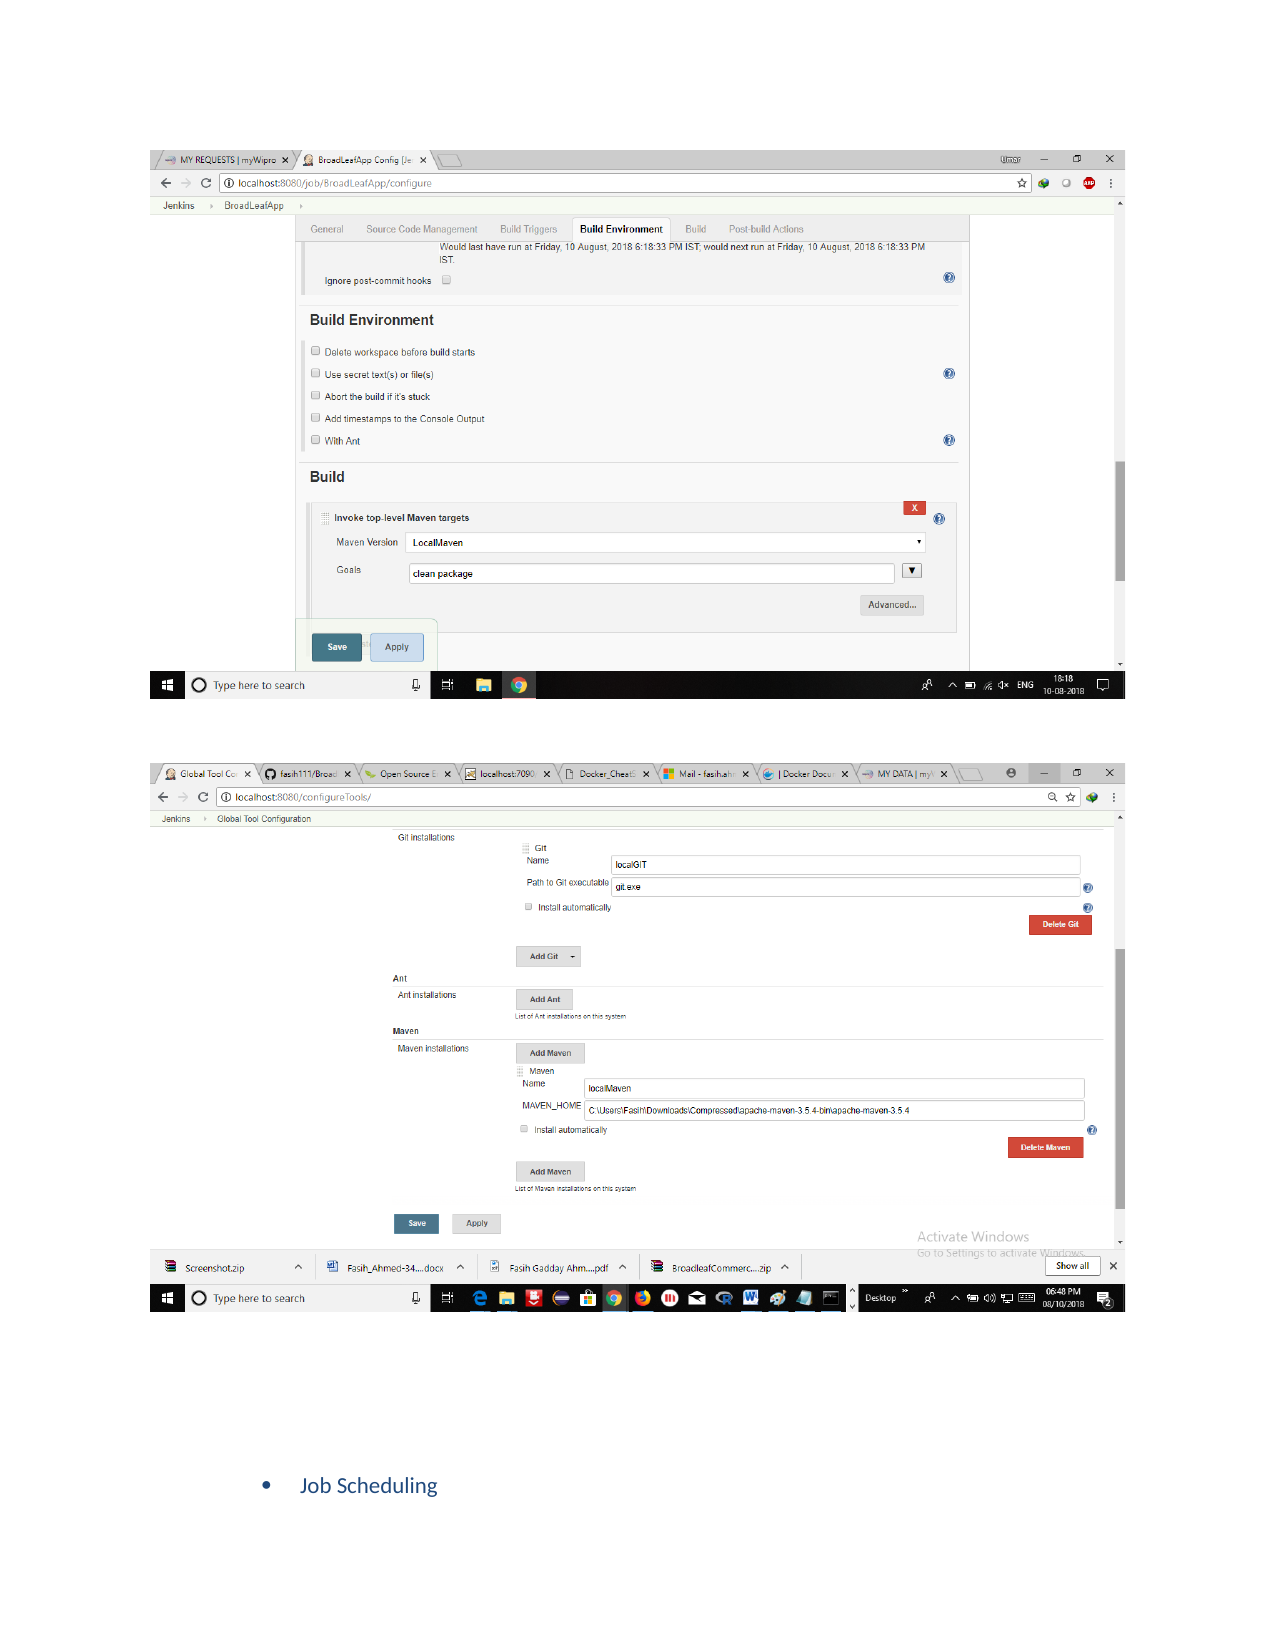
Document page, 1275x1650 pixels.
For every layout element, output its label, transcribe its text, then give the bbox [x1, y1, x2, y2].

picture [150, 150, 1125, 699]
picture [150, 763, 1125, 1312]
list Job Scheduling [262, 1471, 1125, 1499]
